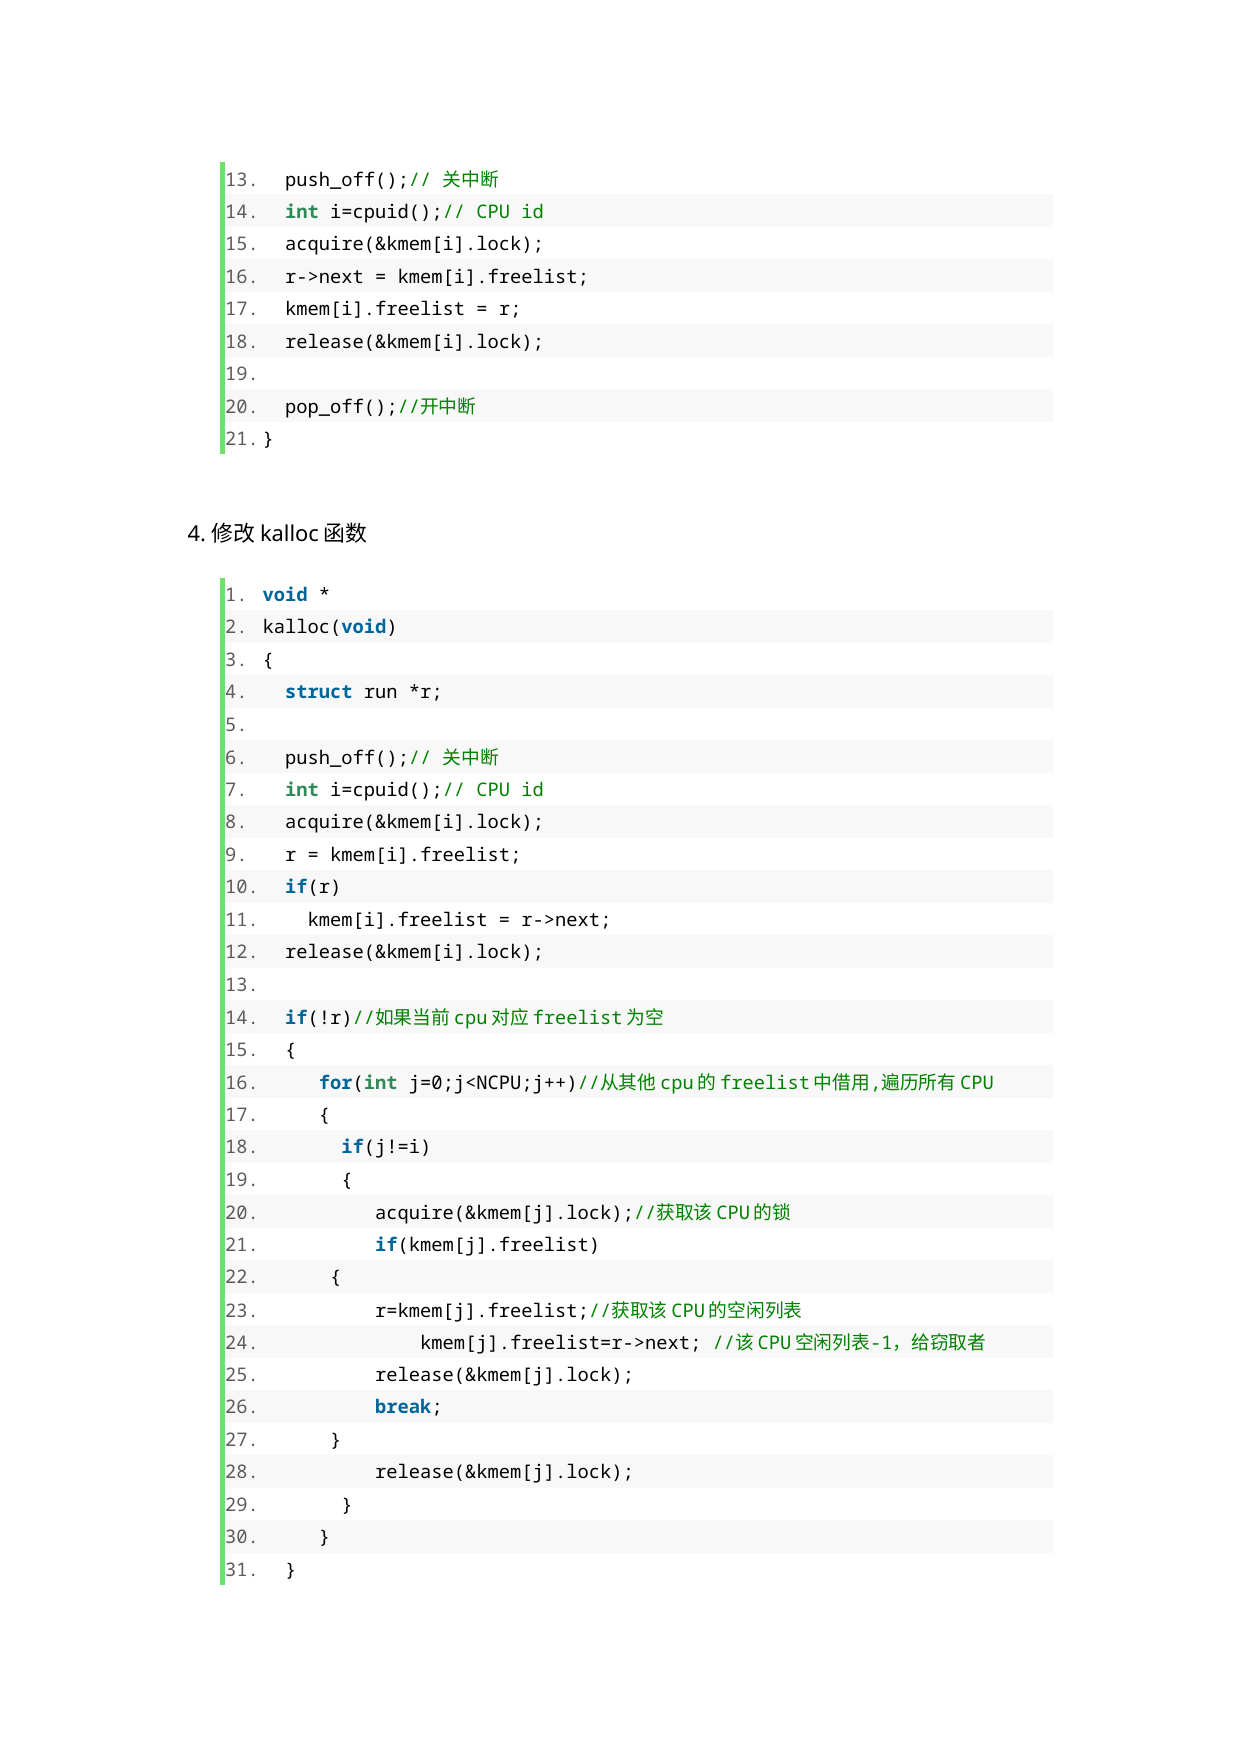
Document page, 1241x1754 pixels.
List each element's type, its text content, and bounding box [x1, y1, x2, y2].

list } [225, 422, 1053, 454]
list } [225, 1488, 1053, 1520]
list r->next = kmem[i].freelist; [225, 259, 1053, 292]
list break; [225, 1390, 1053, 1423]
list r = kmem[i].freelist; [225, 838, 1053, 870]
list release(&kmem[j].lock); [225, 1455, 1053, 1488]
text 4. 修改kalloc函数 [187, 516, 1053, 549]
list { [225, 643, 1053, 675]
list r=kmem[j].freelist;//获取该CPU的空闲列表 [225, 1293, 1053, 1325]
list acquire(&kmem[j].lock);//获取该CPU的锁 [225, 1195, 1053, 1228]
list push_off();// 关中断 [225, 740, 1053, 773]
list if(j!=i) [225, 1130, 1053, 1163]
list for(int j=0;j<NCPU;j++)//从其他cpu的freelist中借用,遍历所有CPU [225, 1065, 1053, 1098]
list release(&kmem[i].lock); [225, 935, 1053, 968]
list struct run *r; [225, 675, 1053, 708]
list pop_off();//开中断 [225, 389, 1053, 422]
list acquire(&kmem[i].lock); [225, 227, 1053, 259]
list if(kmem[j].freelist) [225, 1228, 1053, 1260]
list { [225, 1163, 1053, 1195]
list int i=cpuid();// CPU id [225, 773, 1053, 805]
list { [225, 1098, 1053, 1130]
list if(!r)//如果当前cpu对应freelist为空 [225, 1000, 1053, 1033]
list } [225, 1423, 1053, 1455]
list { [225, 1033, 1053, 1065]
list int i=cpuid();// CPU id [225, 194, 1053, 227]
list { [225, 1260, 1053, 1293]
list void * [225, 578, 1053, 610]
list kmem[i].freelist = r->next; [225, 903, 1053, 935]
list push_off();// 关中断 [225, 162, 1053, 194]
list if(r) [225, 870, 1053, 903]
list release(&kmem[i].lock); [225, 324, 1053, 357]
list release(&kmem[j].lock); [225, 1358, 1053, 1390]
list } [225, 1520, 1053, 1553]
list kalloc(void) [225, 610, 1053, 643]
list kmem[j].freelist=r->next; //该CPU空闲列表-1，给窃取者 [225, 1325, 1053, 1358]
list acquire(&kmem[i].lock); [225, 805, 1053, 838]
list kmem[i].freelist = r; [225, 292, 1053, 324]
list } [225, 1553, 1053, 1585]
